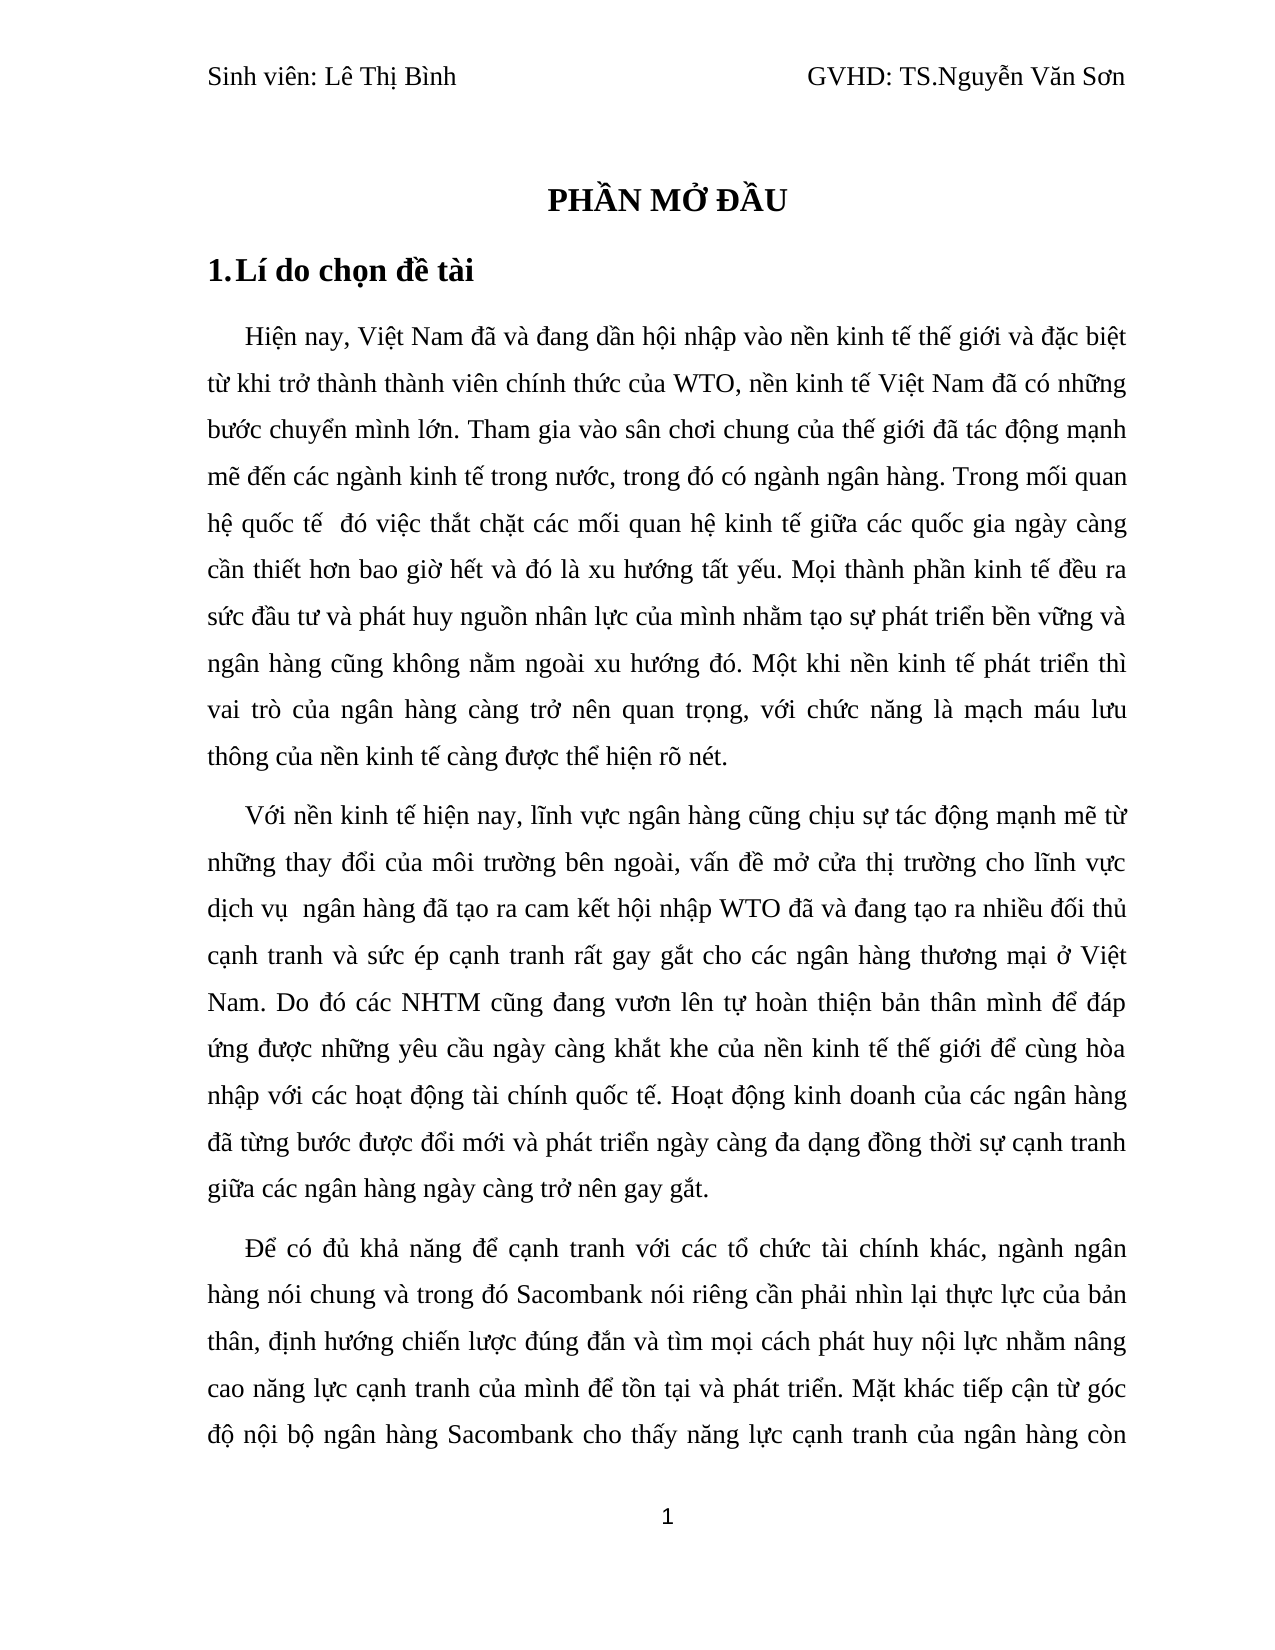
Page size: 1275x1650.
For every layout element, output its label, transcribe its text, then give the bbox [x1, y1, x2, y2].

text Với nền kinh tế hiện nay, lĩnh vực ngân hàng cũng chịu sự tác động mạnh mẽ từ những thay đổi của môi trường bên ngoài, vấn đề mở cửa thị trường cho lĩnh vực dịch vụ ngân hàng đã tạo ra cam kết hội nhập WTO đã và đang tạo ra nhiều đối thủ cạnh tranh và sức ép cạnh tranh rất gay gắt cho các ngân hàng thương mại ở Việt Nam. Do đó các NHTM cũng đang vươn lên tự hoàn thiện bản thân mình để đáp ứng được những yêu cầu ngày càng khắt khe của nền kinh tế thế giới để cùng hòa nhập với các hoạt động tài chính quốc tế. Hoạt động kinh doanh của các ngân hàng đã từng bước được đổi mới và phát triển ngày càng đa dạng đồng thời sự cạnh tranh giữa các ngân hàng ngày càng trở nên gay gắt. [207, 799, 1128, 1204]
subtitle PHẦN MỞ ĐẦU [207, 180, 1128, 218]
subtitle Lí do chọn đề tài [207, 250, 1128, 288]
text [207, 1232, 1128, 1449]
text Hiện nay, Việt Nam đã và đang dần hội nhập vào nền kinh tế thế giới và đặc biệt từ khi trở thành thành viên chính thức của WTO, nền kinh tế Việt Nam đã có những bước chuyển mình lớn. Tham gia vào sân chơi chung của thế giới đã tác động mạnh mẽ đến các ngành kinh tế trong nước, trong đó có ngành ngân hàng. Trong mối quan hệ quốc tế đó việc thắt chặt các mối quan hệ kinh tế giữa các quốc gia ngày càng cần thiết hơn bao giờ hết và đó là xu hướng tất yếu. Mọi thành phần kinh tế đều ra sức đầu tư và phát huy nguồn nhân lực của mình nhằm tạo sự phát triển bền vững và ngân hàng cũng không nằm ngoài xu hướng đó. Một khi nền kinh tế phát triển thì vai trò của ngân hàng càng trở nên quan trọng, với chức năng là mạch máu lưu thông của nền kinh tế càng được thể hiện rõ nét. [207, 320, 1128, 771]
